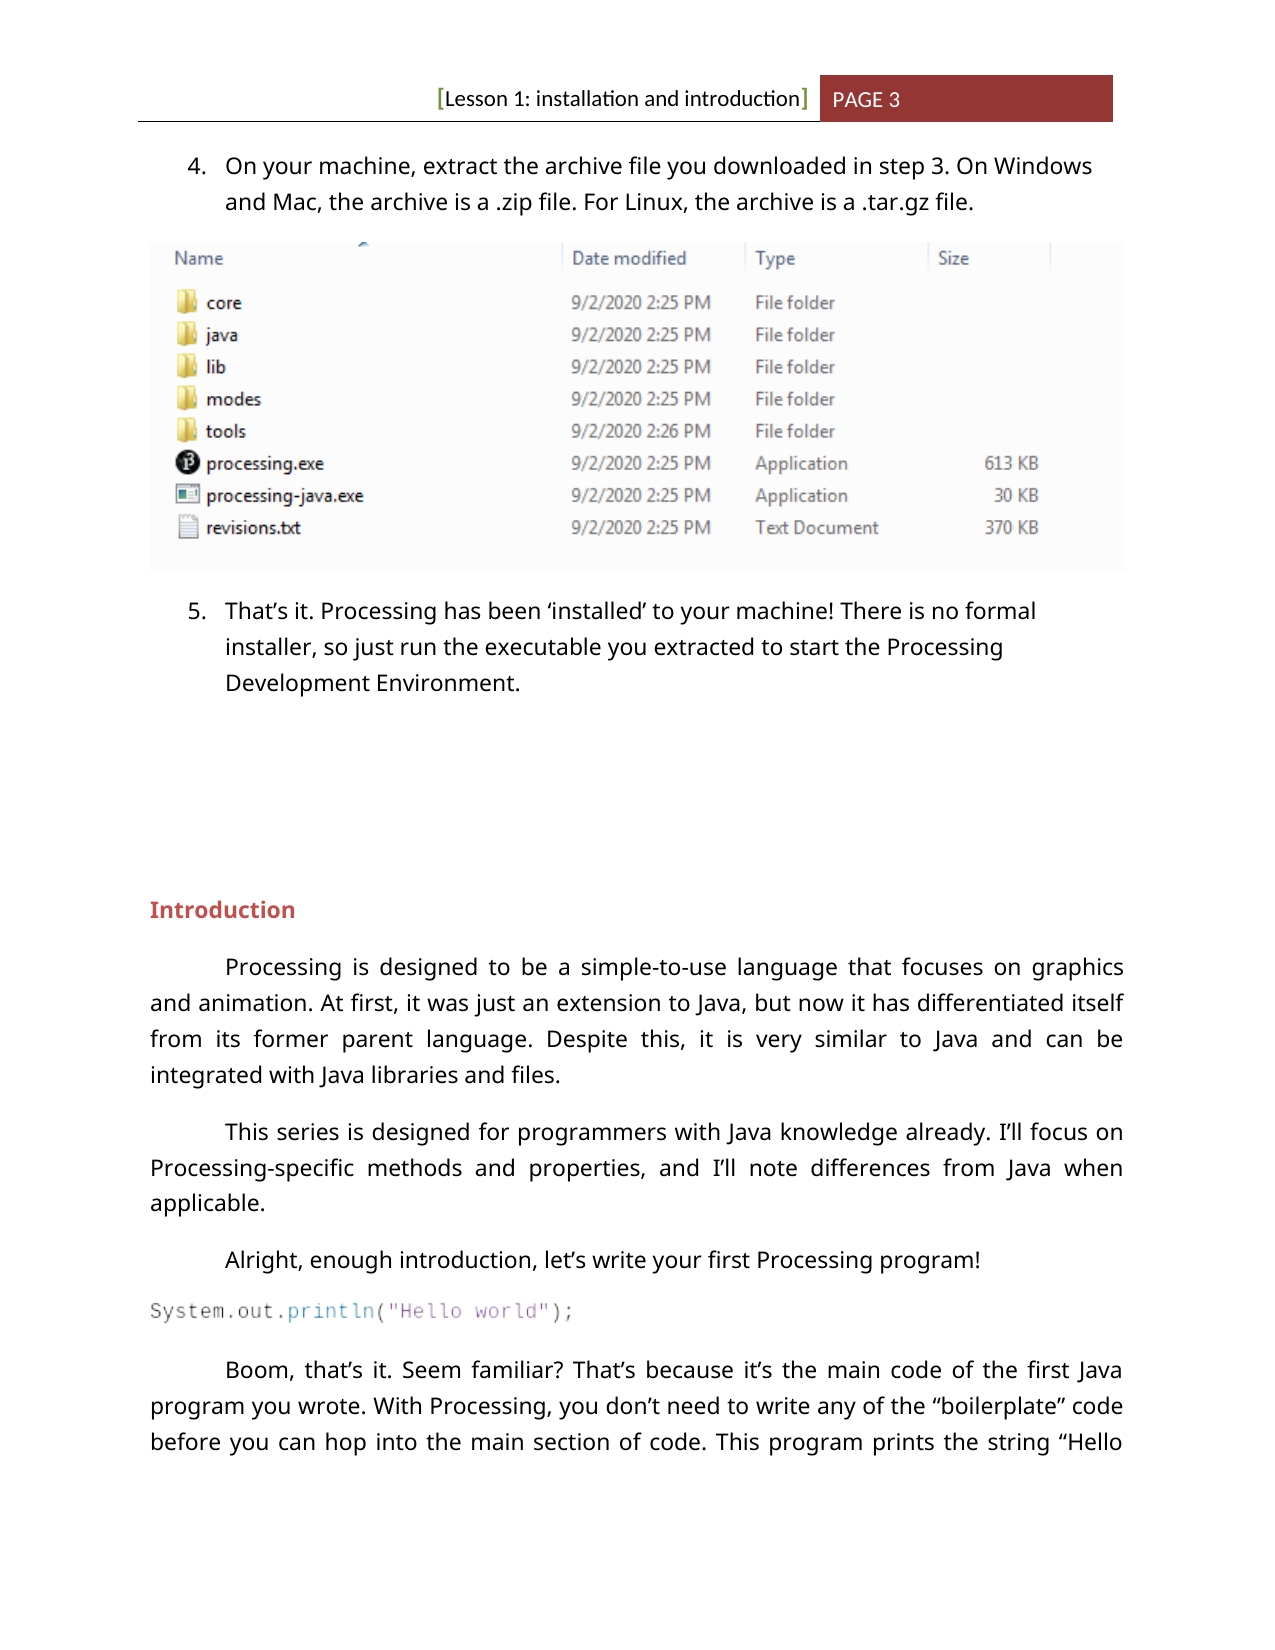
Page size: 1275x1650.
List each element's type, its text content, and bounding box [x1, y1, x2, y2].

text This series is designed for programmers with Java knowledge already. I’ll focus on Processing-specific methods and properties, and I’ll note differences from Java when applicable. [150, 1116, 1125, 1219]
text Alright, enough introduction, let’s write your first Processing program! [150, 1244, 1125, 1275]
picture [150, 242, 1125, 571]
text Introduction [150, 894, 1125, 925]
list On your machine, extract the archive file you downloaded in step 3. On Windows and Mac, the archive is a .zip file. For Linux, the archive is a .tar.gz file. [187, 150, 1125, 217]
text Processing is designed to be a simple-to-use language that focuses on graphics and animation. At first, it was just an extension to Java, but now it has differentiated itself from its former parent language. Despite this, it is very similar to Java and can be integrated with Java libraries and files. [150, 951, 1125, 1090]
list That’s it. Processing has been ‘installed’ to your machine! There is no formal installer, so just run the executable you extracted to start the Processing Development Environment. [187, 595, 1125, 698]
